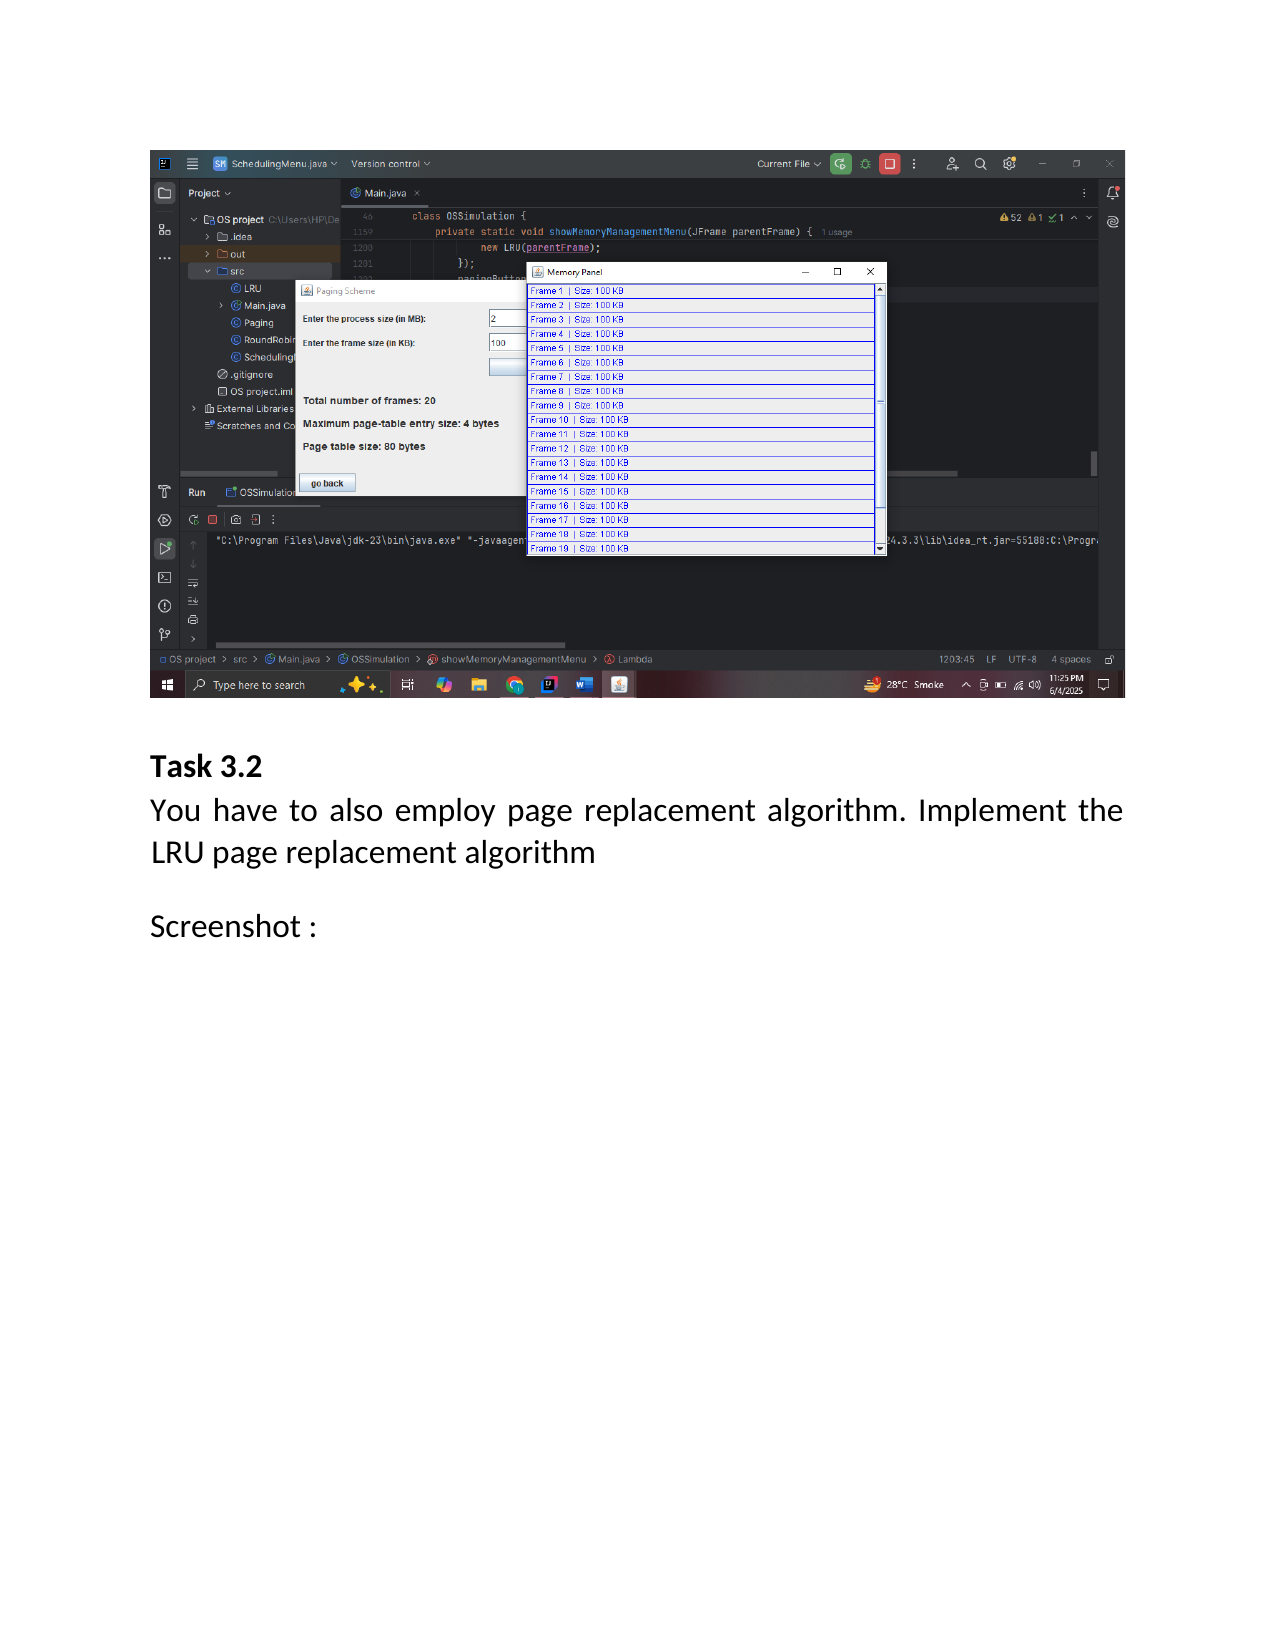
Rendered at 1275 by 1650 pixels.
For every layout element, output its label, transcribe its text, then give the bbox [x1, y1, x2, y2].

text You have to also employ page replacement algorithm. Implement the LRU page replacement algorithm [150, 789, 1125, 872]
text Screenshot : [150, 905, 1125, 946]
text Task 3.2 [150, 745, 1125, 786]
